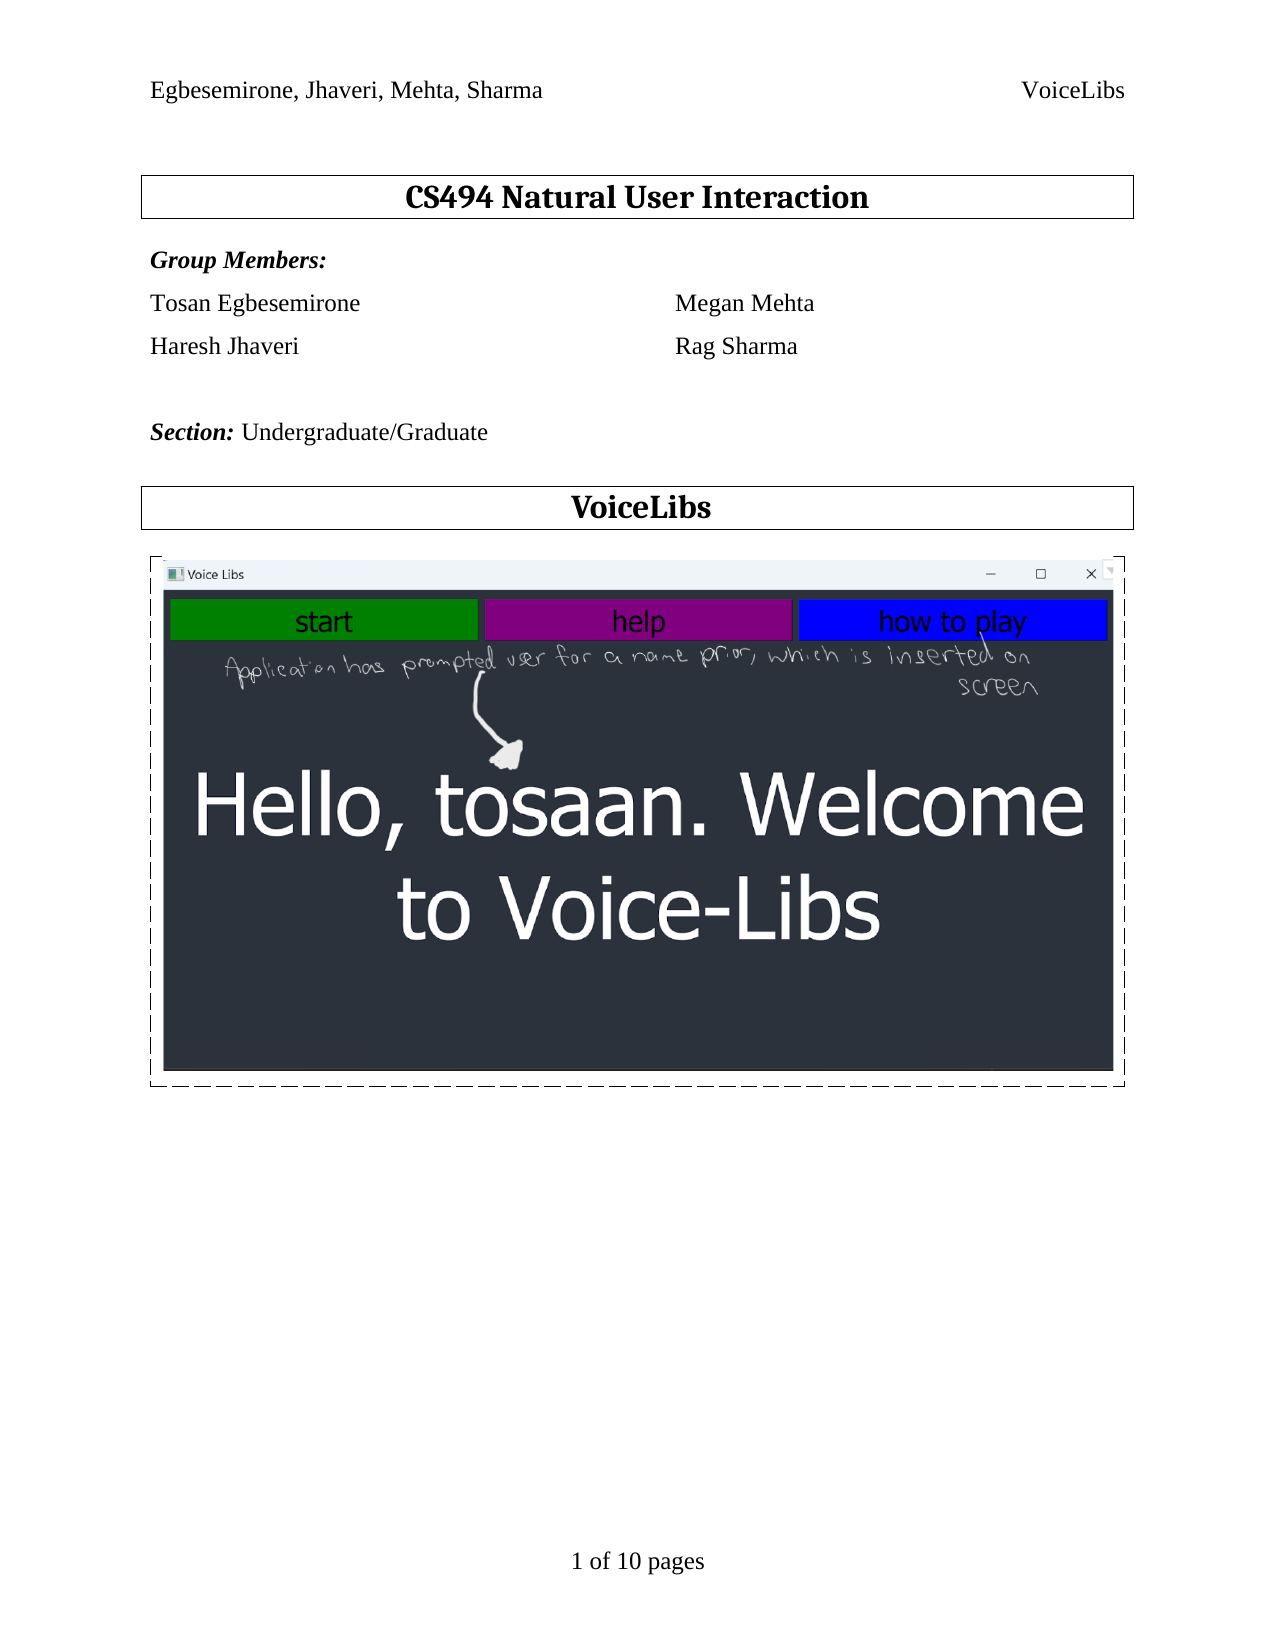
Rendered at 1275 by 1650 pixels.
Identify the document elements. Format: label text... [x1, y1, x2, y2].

text Haresh Jhaveri Rag Sharma [150, 331, 1125, 360]
text Tosan Egbesemirone Megan Mehta [150, 288, 1125, 317]
picture [161, 556, 1114, 1072]
text Group Members: [150, 245, 1125, 274]
subtitle CS494 Natural User Interaction [142, 176, 1133, 218]
table_header [151, 557, 1124, 1086]
text Section: Undergraduate/Graduate [150, 417, 1125, 446]
subtitle VoiceLibs [142, 487, 1133, 529]
